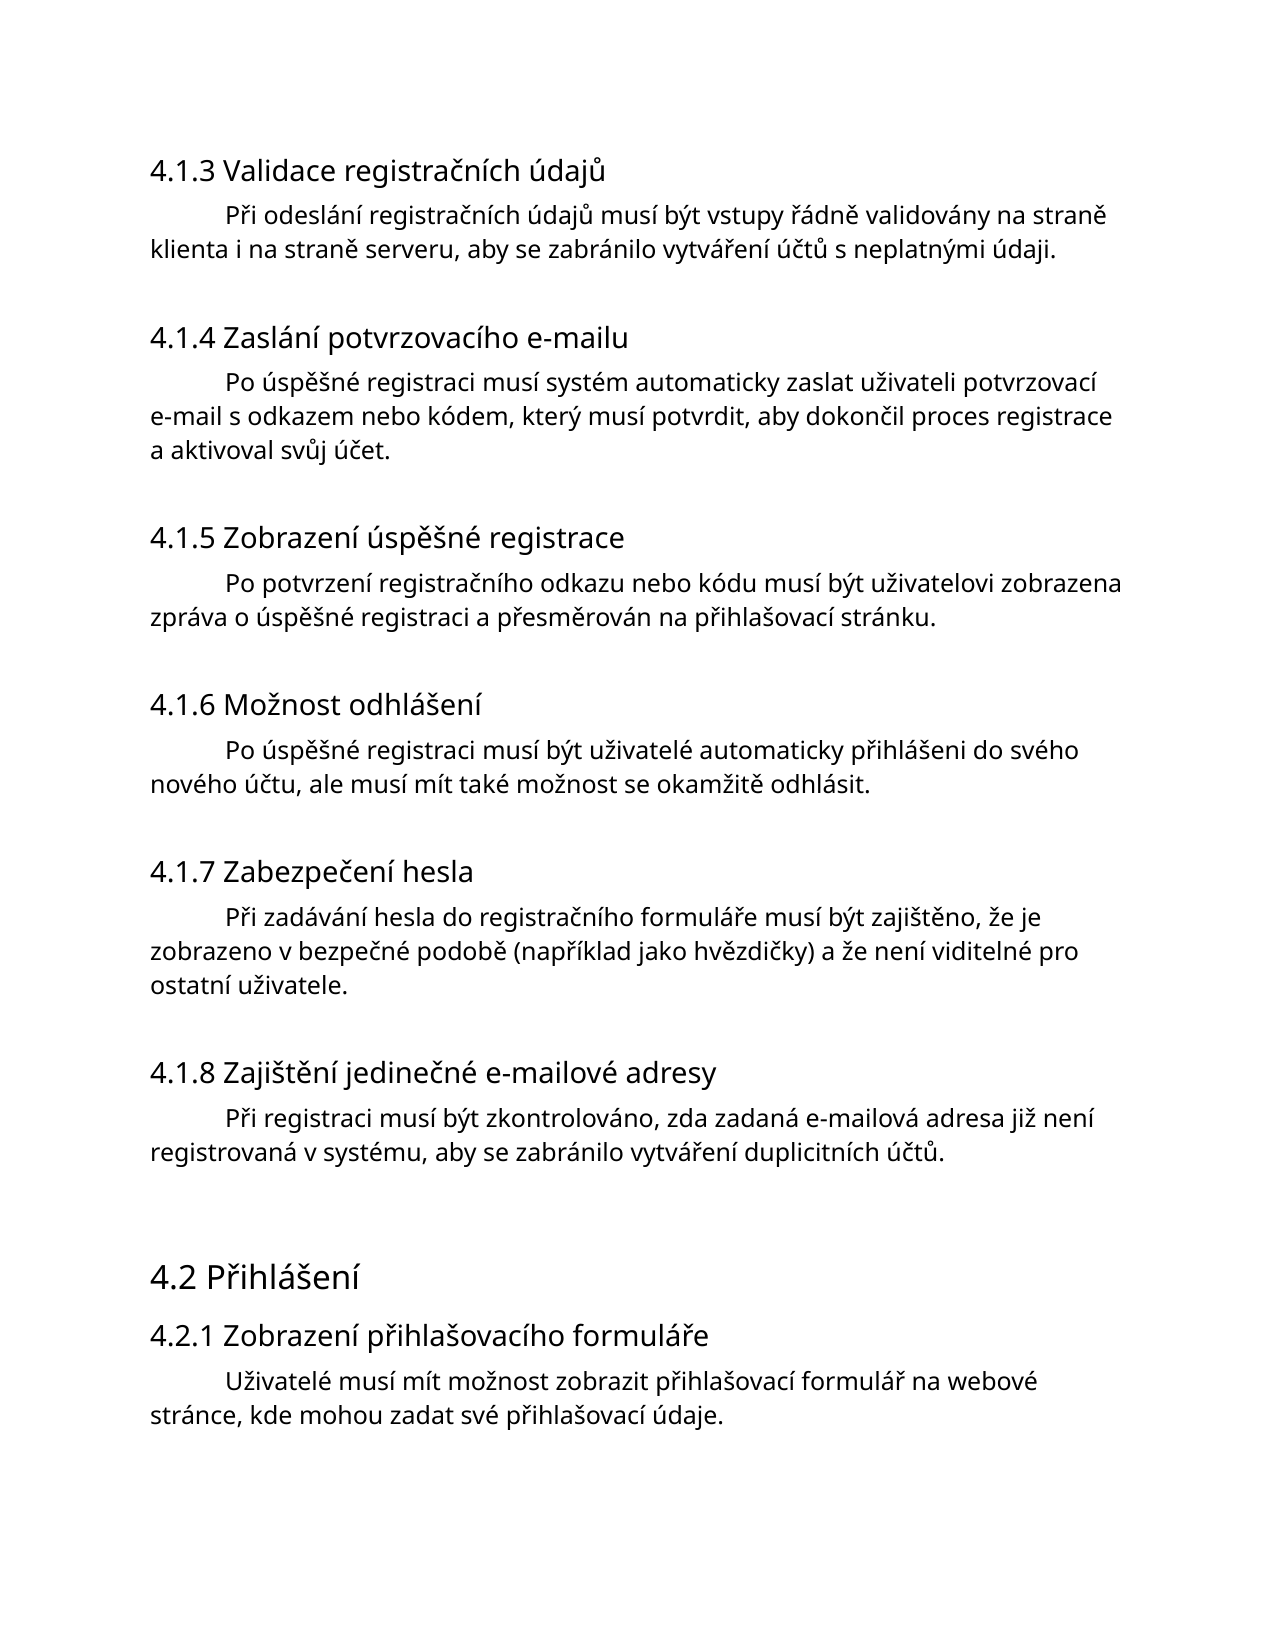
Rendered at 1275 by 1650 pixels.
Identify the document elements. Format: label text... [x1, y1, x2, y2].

text Po úspěšné registraci musí být uživatelé automaticky přihlášeni do svého nového účtu, ale musí mít také možnost se okamžitě odhlásit. [150, 733, 1125, 801]
subtitle 4.1.4 Zaslání potvrzovacího e-mailu [150, 317, 1125, 357]
text Při odeslání registračních údajů musí být vstupy řádně validovány na straně klienta i na straně serveru, aby se zabránilo vytváření účtů s neplatnými údaji. [150, 198, 1125, 266]
subtitle 4.2.1 Zobrazení přihlašovacího formuláře [150, 1316, 1125, 1355]
text Při zadávání hesla do registračního formuláře musí být zajištěno, že je zobrazeno v bezpečné podobě (například jako hvězdičky) a že není viditelné pro ostatní uživatele. [150, 899, 1125, 1002]
text Při registraci musí být zkontrolováno, zda zadaná e-mailová adresa již není registrovaná v systému, aby se zabránilo vytváření duplicitních účtů. [150, 1101, 1125, 1169]
text Po úspěšné registraci musí systém automaticky zaslat uživateli potvrzovací e-mail s odkazem nebo kódem, který musí potvrdit, aby dokončil proces registrace a aktivoval svůj účet. [150, 365, 1125, 467]
subtitle 4.2 Přihlášení [150, 1253, 1125, 1299]
subtitle 4.1.6 Možnost odhlášení [150, 685, 1125, 724]
text Uživatelé musí mít možnost zobrazit přihlašovací formulář na webové stránce, kde mohou zadat své přihlašovací údaje. [150, 1363, 1125, 1432]
text Po potvrzení registračního odkazu nebo kódu musí být uživatelovi zobrazena zpráva o úspěšné registraci a přesměrován na přihlašovací stránku. [150, 566, 1125, 634]
subtitle 4.1.8 Zajištění jedinečné e-mailové adresy [150, 1052, 1125, 1092]
subtitle 4.1.3 Validace registračních údajů [150, 150, 1125, 190]
subtitle 4.1.7 Zabezpečení hesla [150, 852, 1125, 891]
subtitle 4.1.5 Zobrazení úspěšné registrace [150, 518, 1125, 557]
